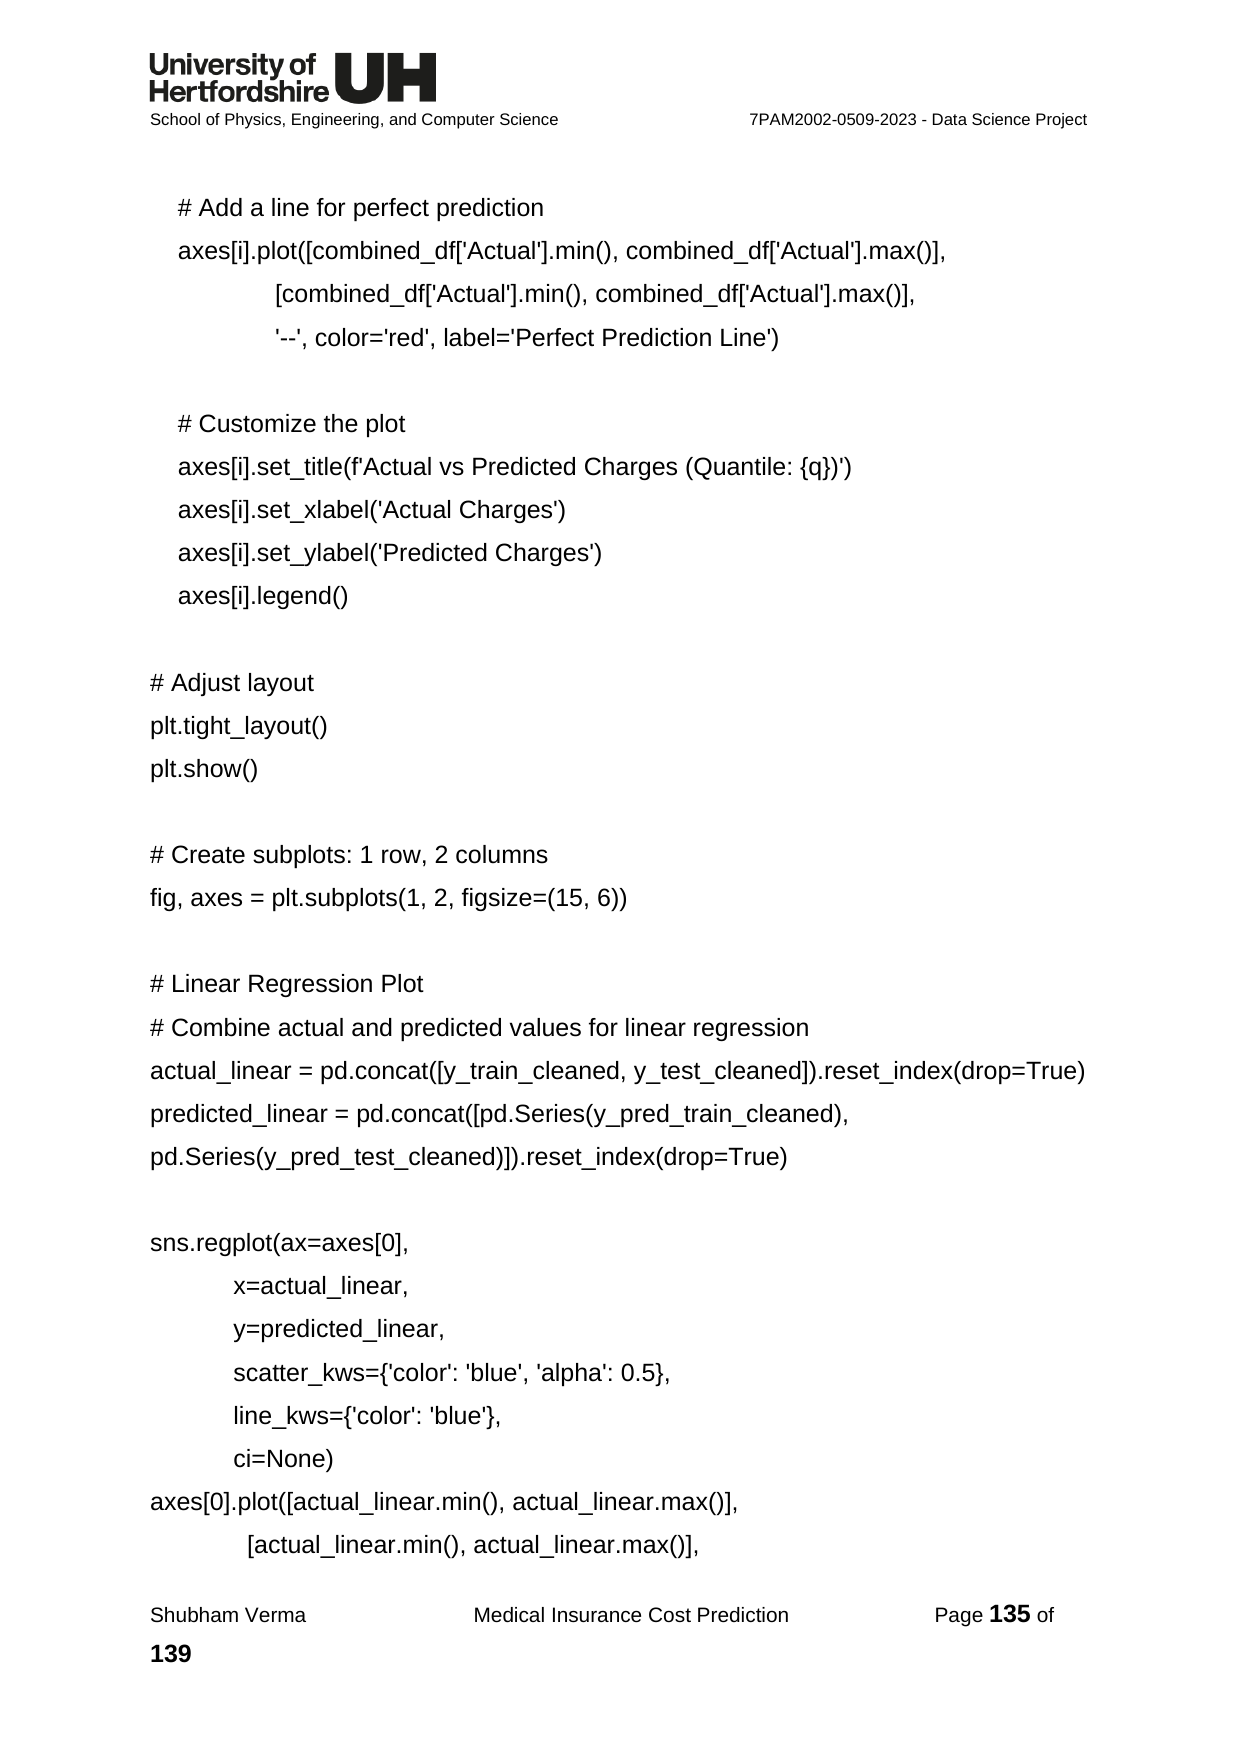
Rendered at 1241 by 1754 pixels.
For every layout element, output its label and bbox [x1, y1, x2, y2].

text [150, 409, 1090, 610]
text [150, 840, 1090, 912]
picture [147, 49, 437, 105]
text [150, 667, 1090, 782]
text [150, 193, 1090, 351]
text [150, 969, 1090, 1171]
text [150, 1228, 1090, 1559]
